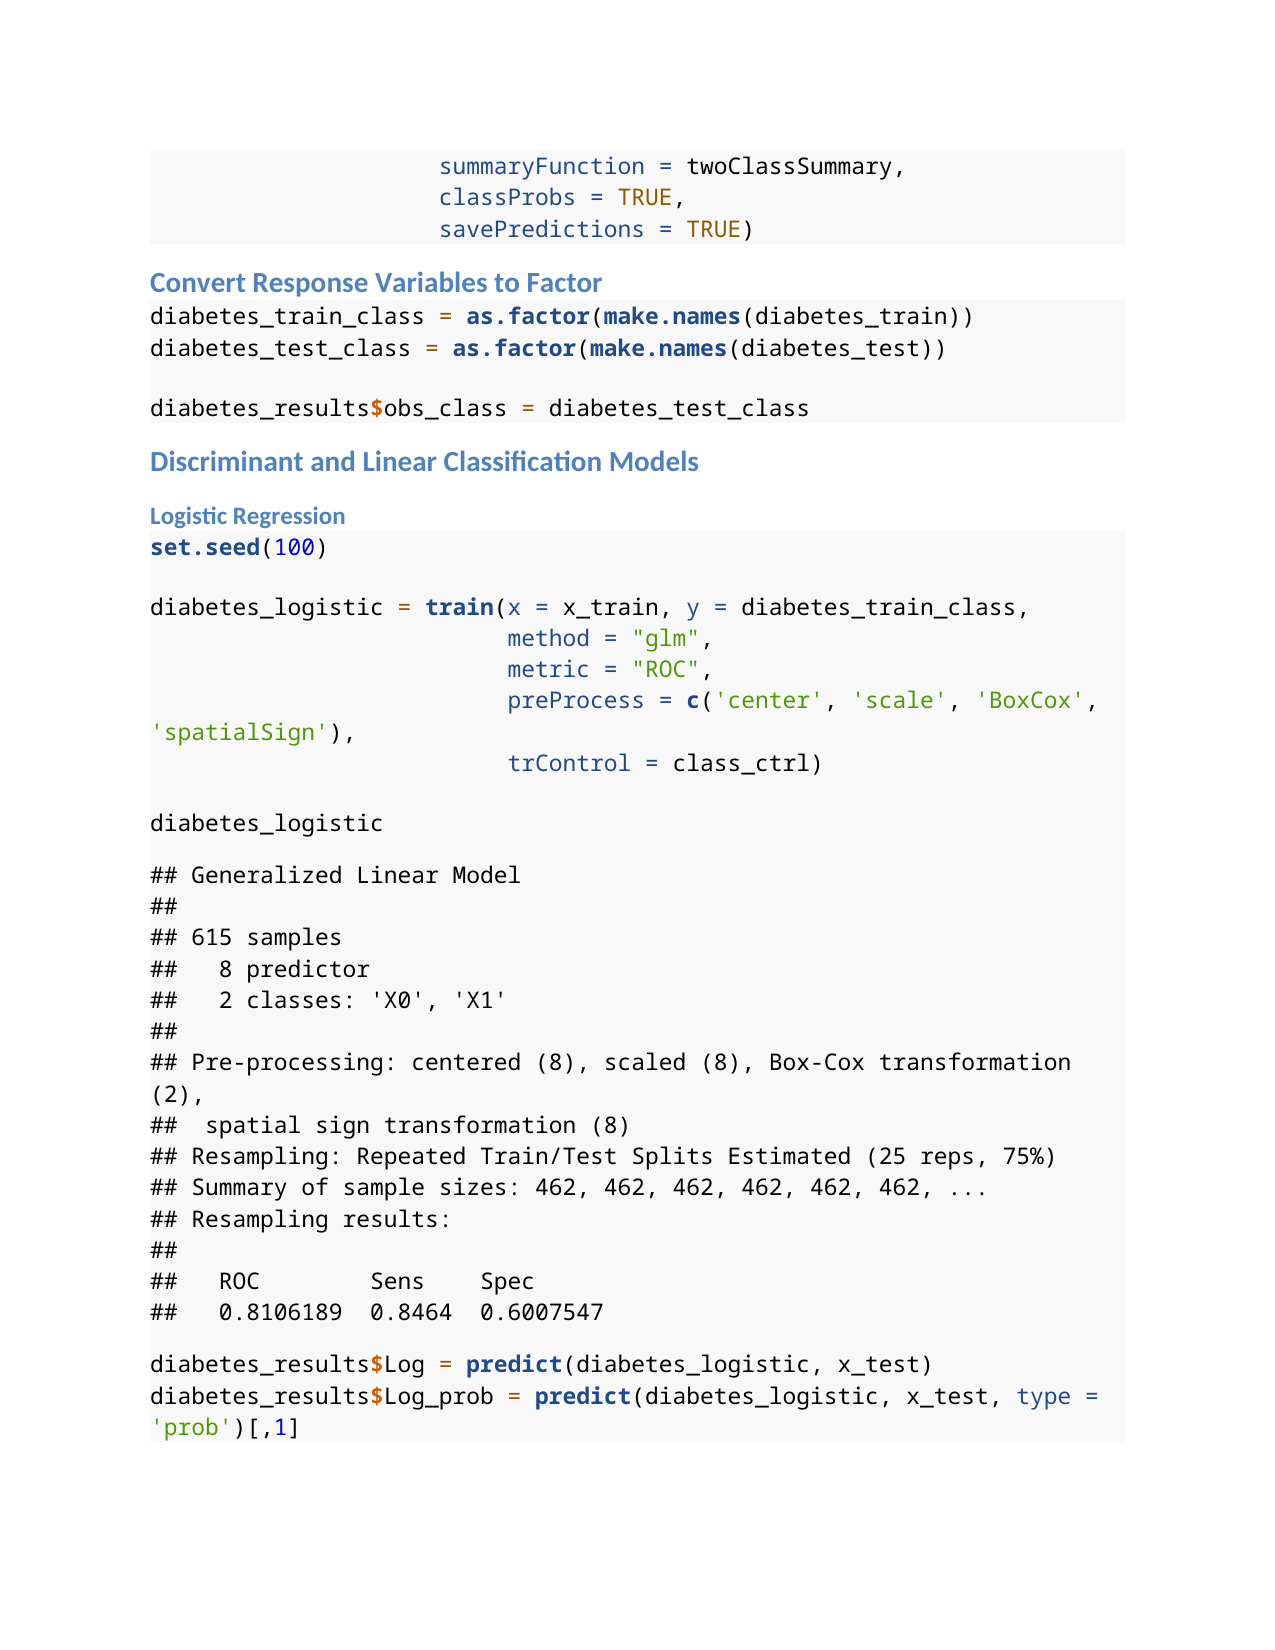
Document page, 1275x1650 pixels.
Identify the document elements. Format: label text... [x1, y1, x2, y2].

text set.seed(100) diabetes_logistic = train(x = x_train, y = diabetes_train_class, method = "glm", metric = "ROC", preProcess = c('center', 'scale', 'BoxCox', 'spatialSign'), trControl = class_ctrl) diabetes_logistic [150, 531, 1125, 838]
subtitle Logistic Regression [150, 500, 1125, 531]
subtitle Discriminant and Linear Classification Models [150, 443, 1125, 479]
text ## Generalized Linear Model ## ## 615 samples ## 8 predictor ## 2 classes: 'X0', 'X1' ## ## Pre-processing: centered (8), scaled (8), Box-Cox transformation (2), ## spatial sign transformation (8) ## Resampling: Repeated Train/Test Splits Estimated (25 reps, 75%) ## Summary of sample sizes: 462, 462, 462, 462, 462, 462, ... ## Resampling results: ## ## ROC Sens Spec ## 0.8106189 0.8464 0.6007547 [150, 859, 1125, 1328]
text diabetes_train_class = as.factor(make.names(diabetes_train)) diabetes_test_class = as.factor(make.names(diabetes_test)) diabetes_results$obs_class = diabetes_test_class [150, 300, 1125, 423]
subtitle Convert Response Variables to Factor [150, 264, 1125, 300]
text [150, 150, 1125, 244]
text diabetes_results$Log = predict(diabetes_logistic, x_test) diabetes_results$Log_prob = predict(diabetes_logistic, x_test, type = 'prob')[,1] [150, 1348, 1125, 1442]
